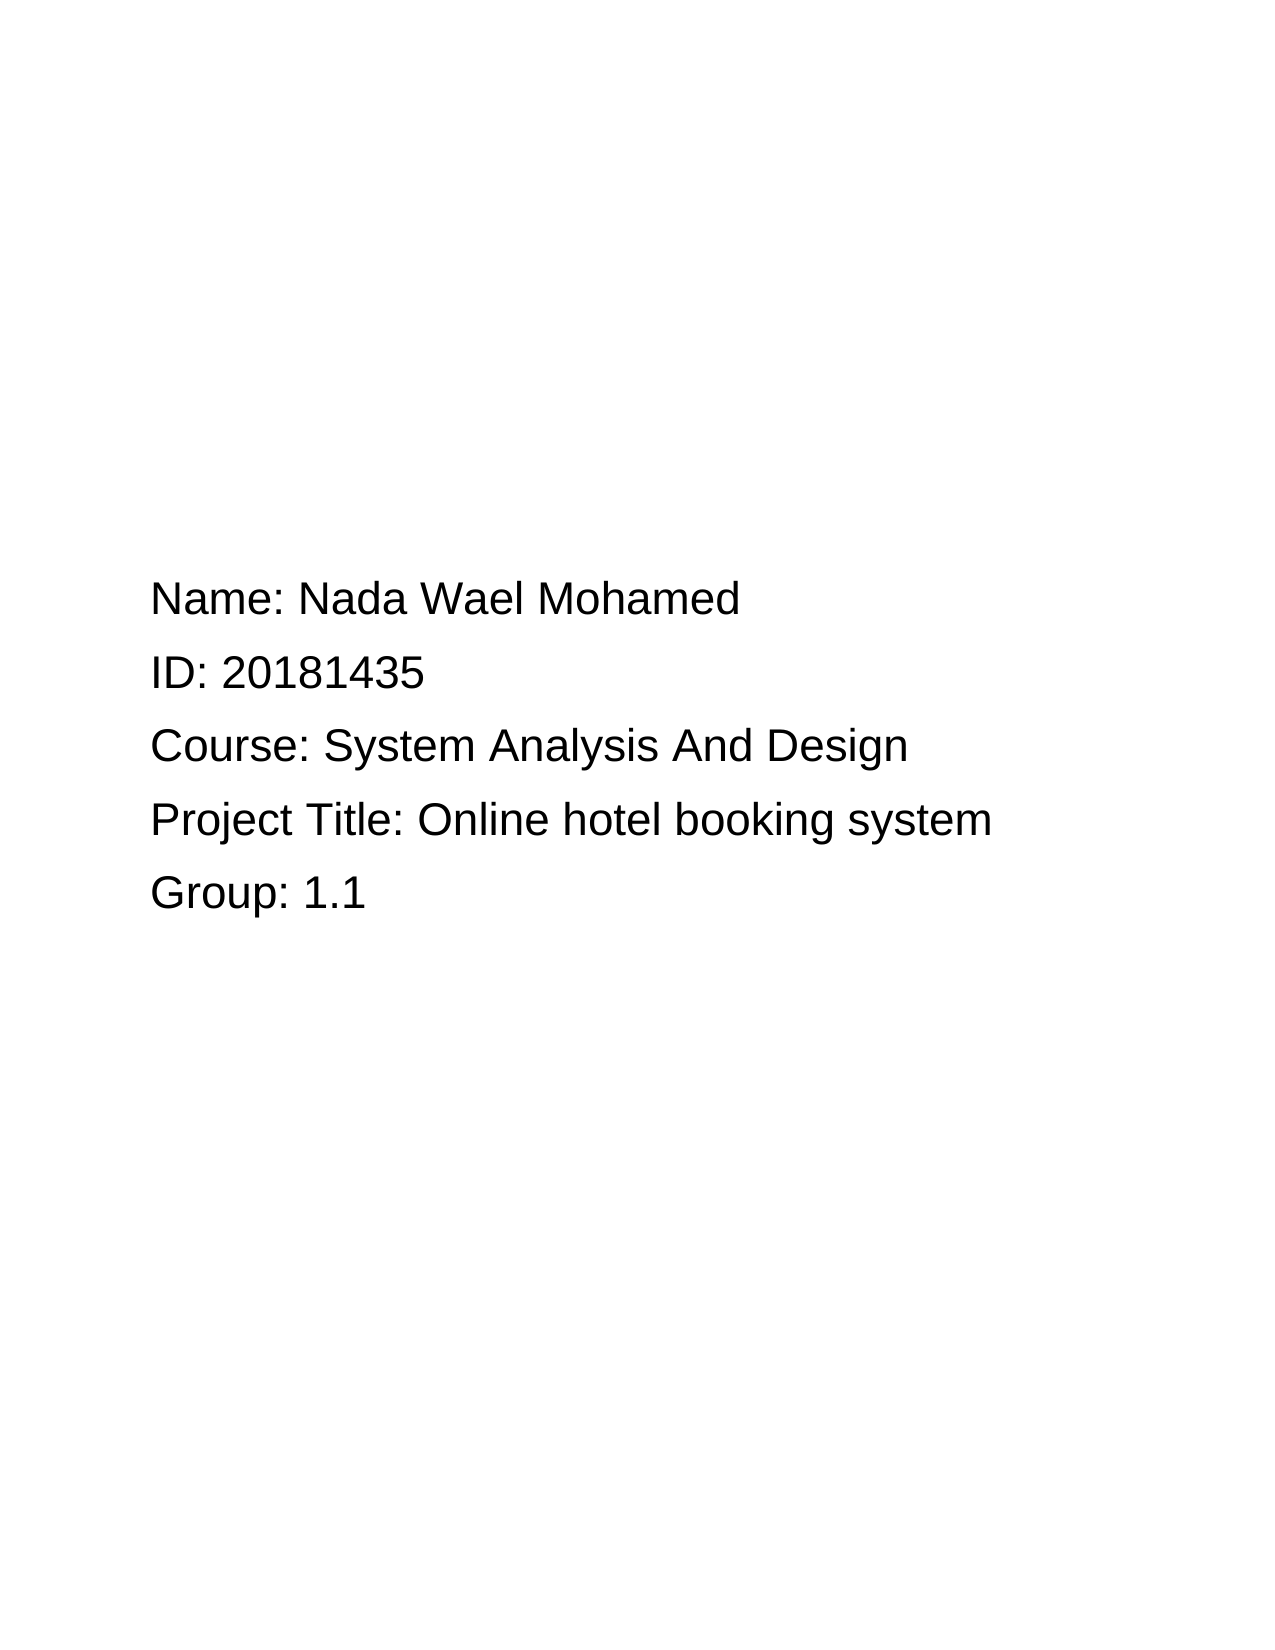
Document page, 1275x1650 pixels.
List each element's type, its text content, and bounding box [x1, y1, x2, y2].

text Course: System Analysis And Design [150, 719, 1125, 772]
text Project Title: Online hotel booking system [150, 792, 1125, 845]
text ID: 20181435 [150, 645, 1125, 698]
text Group: 1.1 [150, 866, 1125, 919]
text Name: Nada Wael Mohamed [150, 572, 1125, 624]
